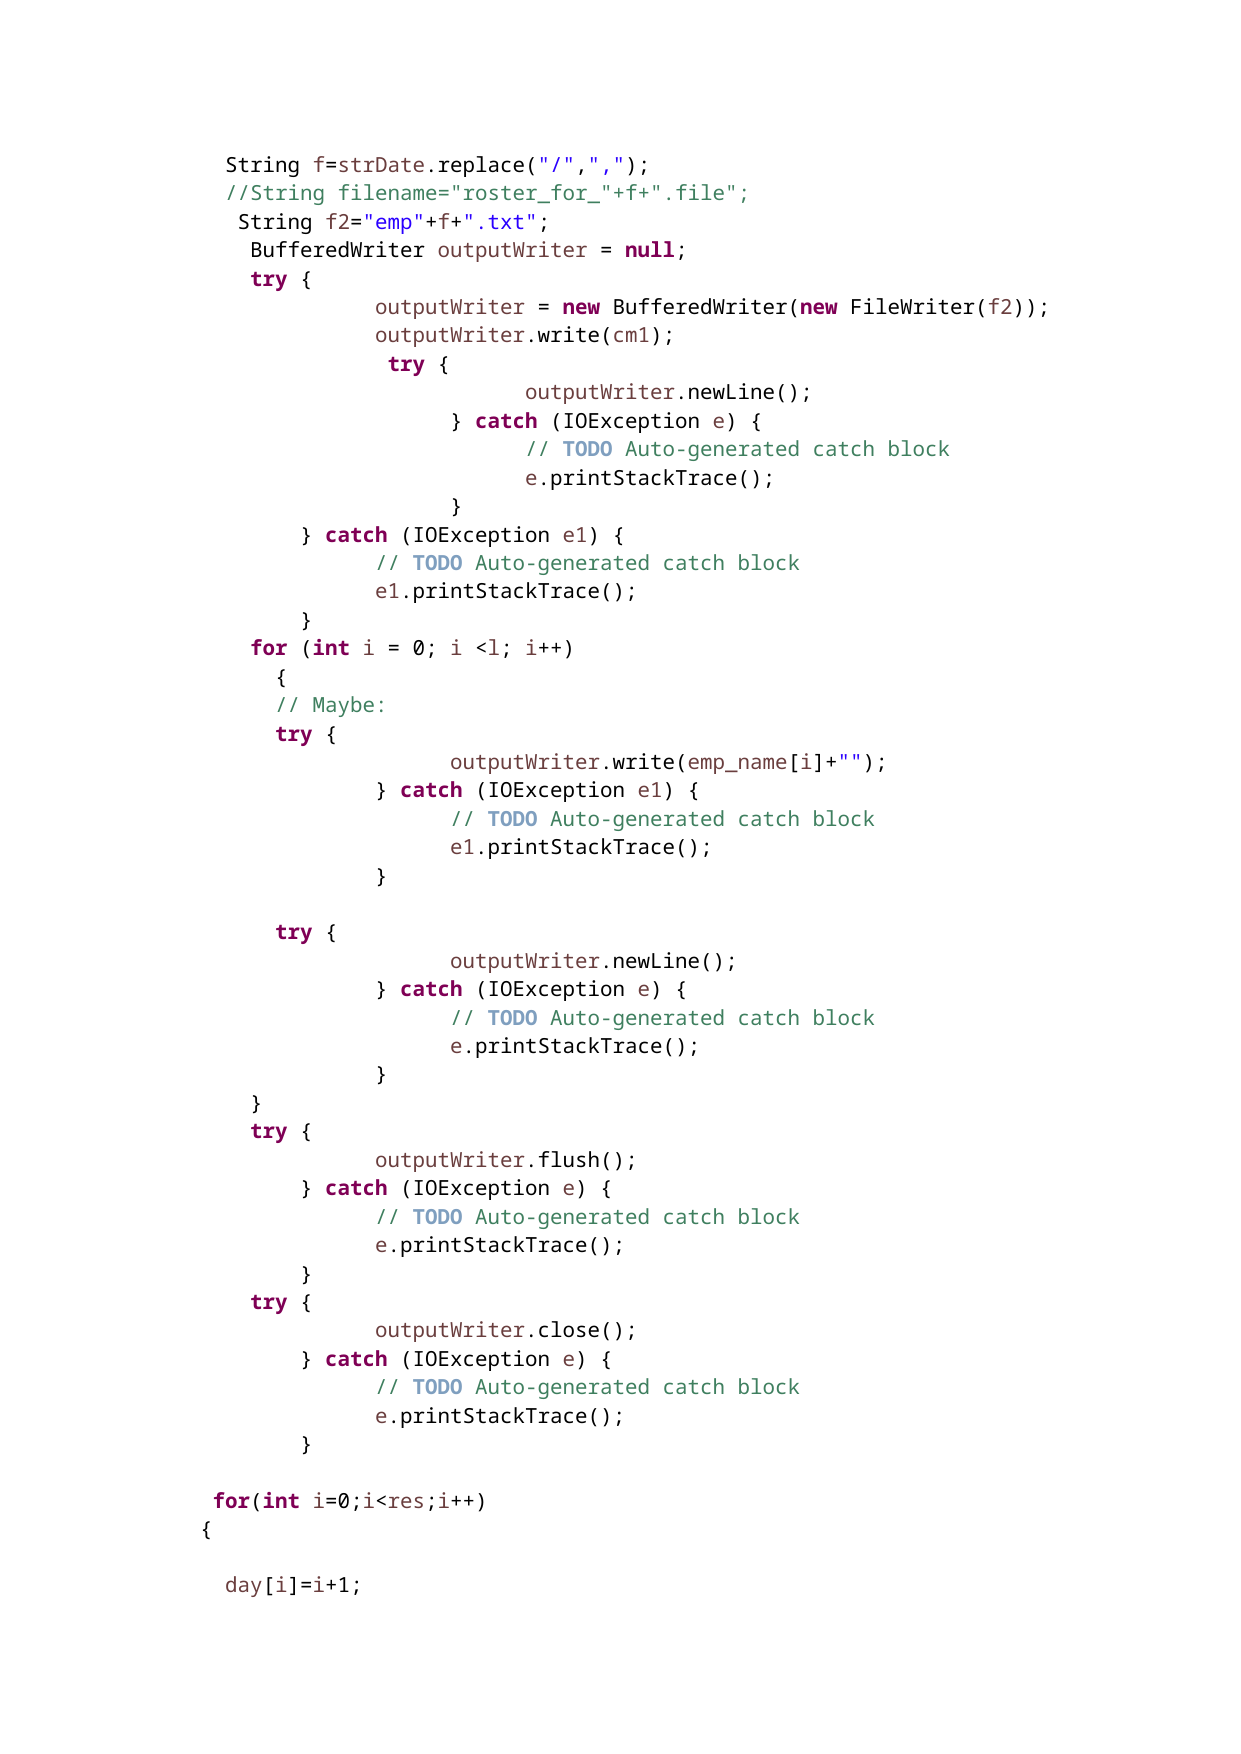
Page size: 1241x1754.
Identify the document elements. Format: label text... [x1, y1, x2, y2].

text } catch (IOException e1) { [150, 776, 1090, 804]
text } [150, 1059, 1090, 1088]
text day[i]=i+1; [150, 1571, 1090, 1599]
text e.printStackTrace(); [150, 463, 1090, 491]
text e1.printStackTrace(); [150, 577, 1090, 605]
text outputWriter.newLine(); [150, 946, 1090, 974]
text e1.printStackTrace(); [150, 832, 1090, 861]
text } [150, 605, 1090, 633]
text String f2="emp"+f+".txt"; [150, 207, 1090, 235]
text } catch (IOException e1) { [150, 520, 1090, 548]
text // Maybe: [150, 690, 1090, 719]
text e.printStackTrace(); [150, 1031, 1090, 1059]
text try { [150, 1116, 1090, 1145]
text for(int i=0;i<res;i++) [150, 1486, 1090, 1514]
text } [150, 491, 1090, 520]
text try { [150, 264, 1090, 292]
text { [150, 1514, 1090, 1543]
text // TODO Auto-generated catch block [150, 548, 1090, 577]
text BufferedWriter outputWriter = null; [150, 235, 1090, 264]
text // TODO Auto-generated catch block [150, 1372, 1090, 1401]
text // TODO Auto-generated catch block [150, 1003, 1090, 1031]
text } [150, 1259, 1090, 1287]
text // TODO Auto-generated catch block [150, 1202, 1090, 1230]
text try { [150, 719, 1090, 747]
text outputWriter.close(); [150, 1316, 1090, 1344]
text // TODO Auto-generated catch block [150, 804, 1090, 832]
text outputWriter.newLine(); [150, 377, 1090, 406]
text e.printStackTrace(); [150, 1401, 1090, 1429]
text try { [150, 917, 1090, 946]
text outputWriter.write(cm1); [150, 321, 1090, 349]
text } [150, 1088, 1090, 1116]
text { [150, 662, 1090, 690]
text } [150, 1429, 1090, 1458]
text outputWriter.flush(); [150, 1145, 1090, 1173]
text } catch (IOException e) { [150, 1344, 1090, 1372]
text String f=strDate.replace("/",","); [150, 150, 1090, 178]
text } [150, 861, 1090, 889]
text } catch (IOException e) { [150, 406, 1090, 434]
text for (int i = 0; i <l; i++) [150, 633, 1090, 662]
text try { [150, 1287, 1090, 1316]
text //String filename="roster_for_"+f+".file"; [150, 178, 1090, 207]
text e.printStackTrace(); [150, 1230, 1090, 1259]
text try { [150, 349, 1090, 377]
text } catch (IOException e) { [150, 974, 1090, 1003]
text outputWriter = new BufferedWriter(new FileWriter(f2)); [150, 292, 1090, 321]
text // TODO Auto-generated catch block [150, 434, 1090, 463]
text outputWriter.write(emp_name[i]+""); [150, 747, 1090, 776]
text } catch (IOException e) { [150, 1173, 1090, 1202]
